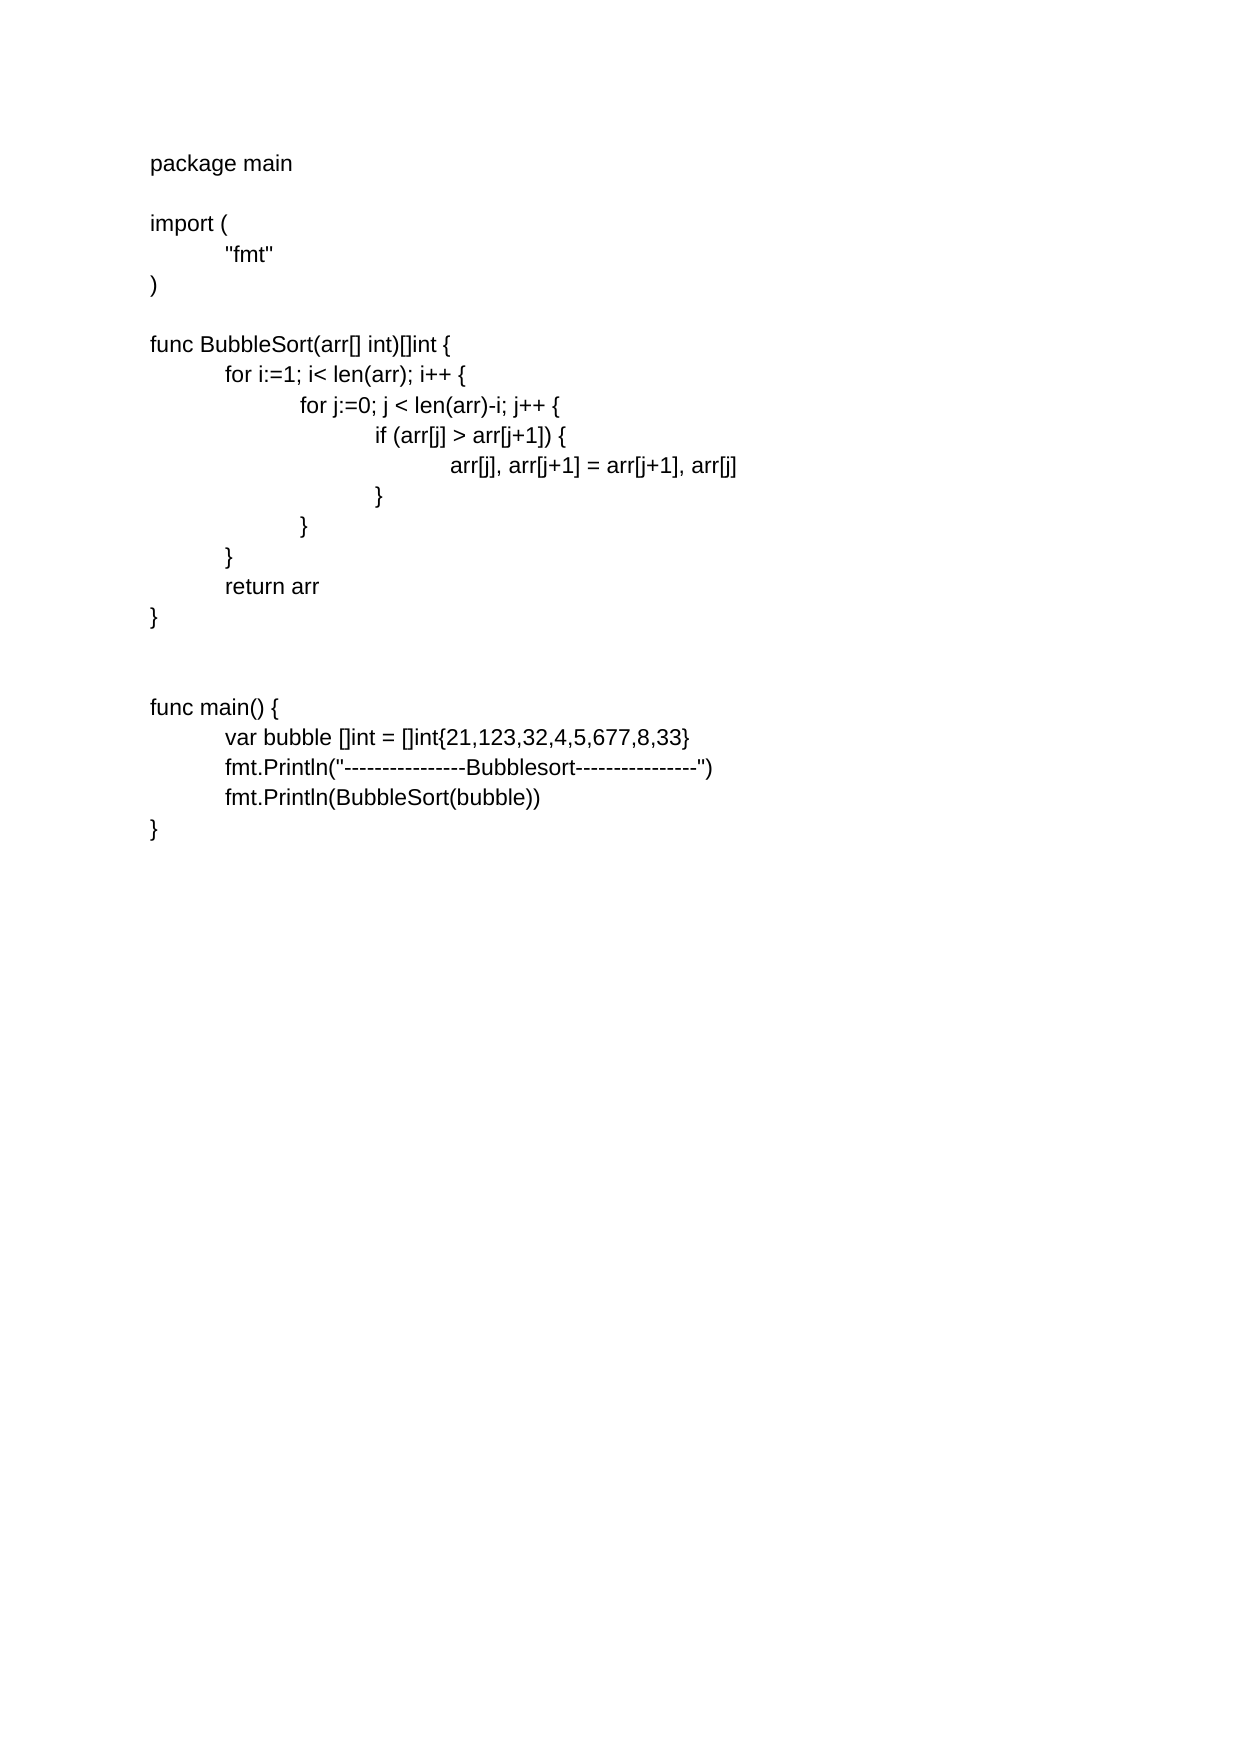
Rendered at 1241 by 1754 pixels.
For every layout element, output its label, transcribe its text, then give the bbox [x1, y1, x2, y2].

text var bubble []int = []int{21,123,32,4,5,677,8,33} [150, 724, 1090, 750]
text } [150, 482, 1090, 509]
text } [150, 543, 1090, 569]
text for i:=1; i< len(arr); i++ { [150, 361, 1090, 388]
text } [150, 512, 1090, 539]
text if (arr[j] > arr[j+1]) { [150, 422, 1090, 448]
text return arr [150, 573, 1090, 599]
text fmt.Println("----------------Bubblesort----------------") [150, 754, 1090, 781]
text } [150, 814, 1090, 841]
text package main [150, 150, 1090, 176]
text arr[j], arr[j+1] = arr[j+1], arr[j] [150, 452, 1090, 478]
text "fmt" [150, 241, 1090, 267]
text fmt.Println(BubbleSort(bubble)) [150, 784, 1090, 811]
text func main() { [150, 694, 1090, 720]
text import ( [150, 210, 1090, 237]
text } [150, 603, 1090, 629]
text for j:=0; j < len(arr)-i; j++ { [150, 392, 1090, 418]
text func BubbleSort(arr[] int)[]int { [150, 331, 1090, 358]
text ) [150, 271, 1090, 297]
